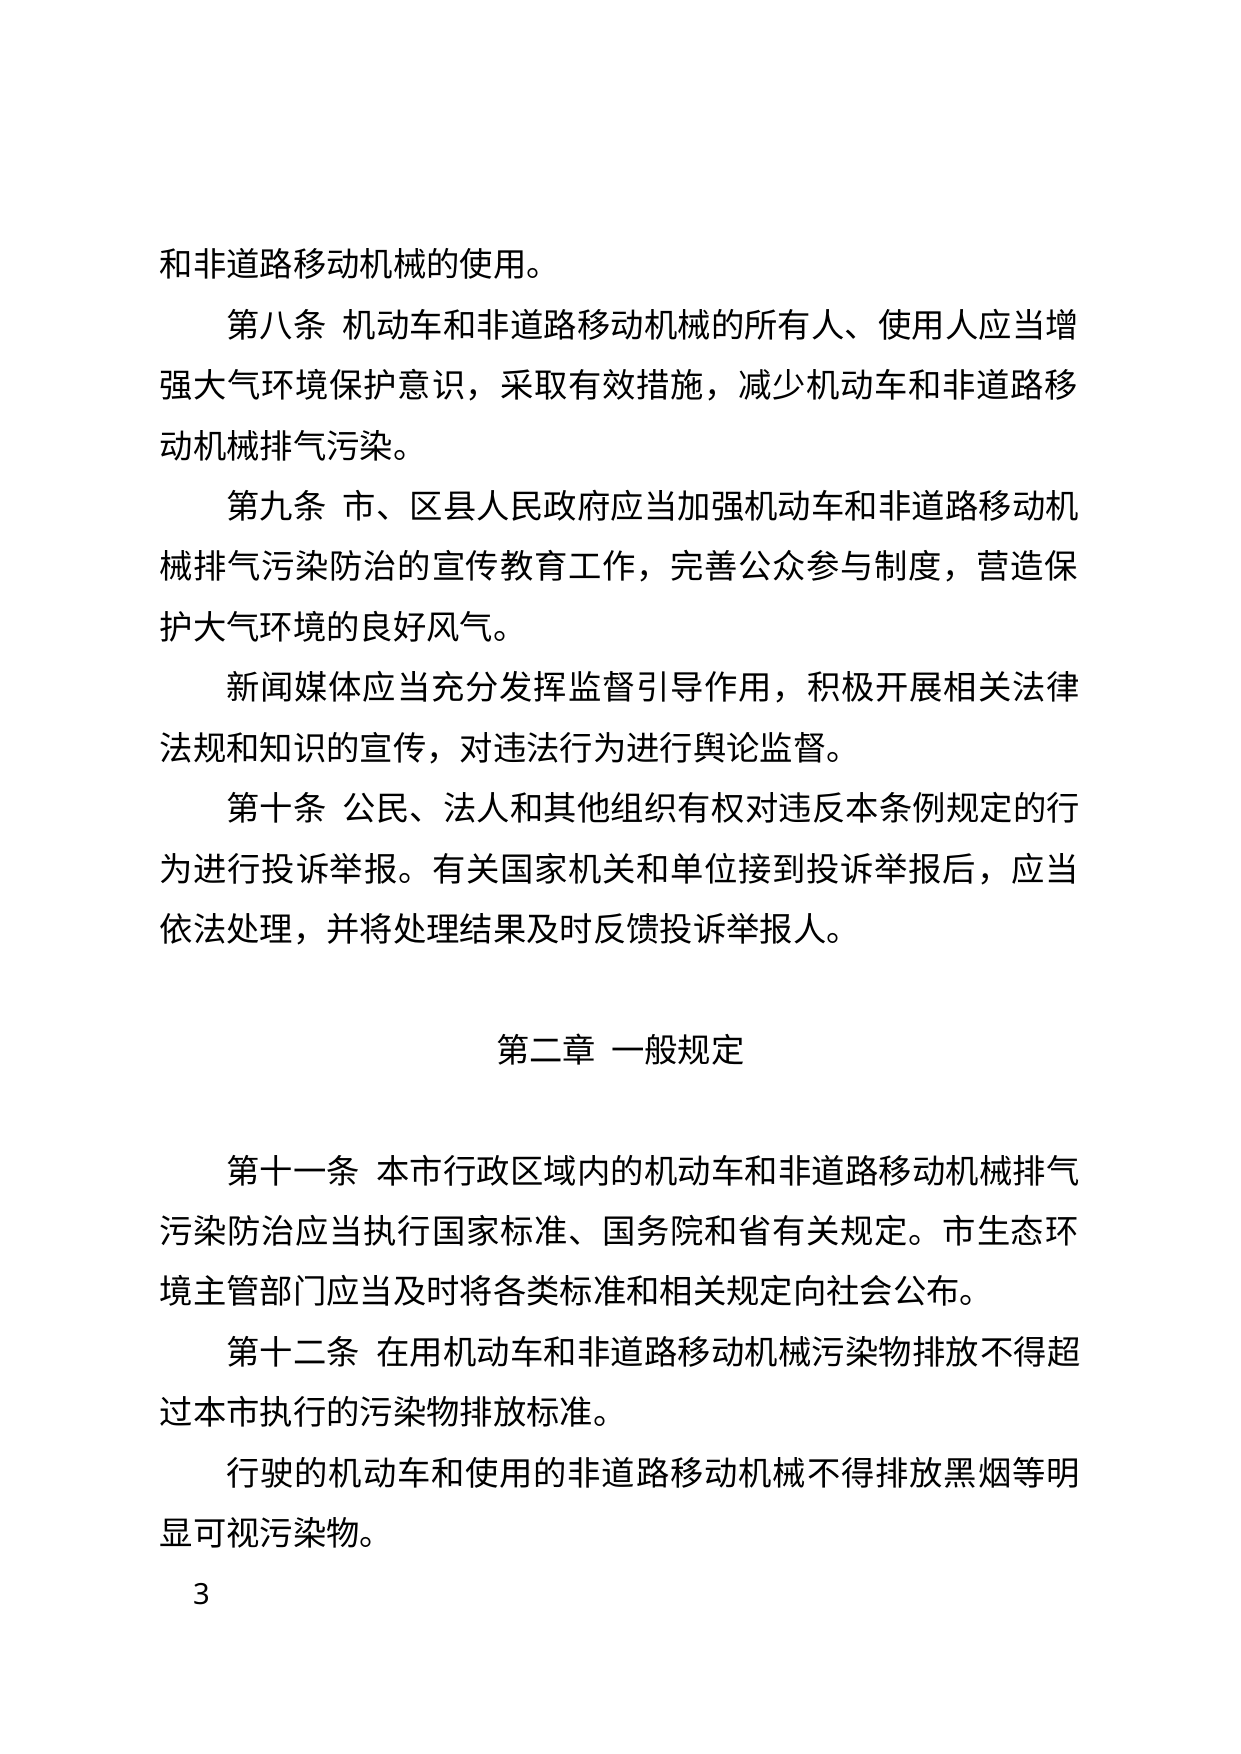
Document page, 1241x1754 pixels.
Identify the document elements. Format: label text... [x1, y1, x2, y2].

text 第九条 市、区县人民政府应当加强机动车和非道路移动机械排气污染防治的宣传教育工作，完善公众参与制度，营造保护大气环境的良好风气。 [159, 470, 1081, 651]
text 第十二条 在用机动车和非道路移动机械污染物排放不得超过本市执行的污染物排放标准。 [159, 1316, 1081, 1437]
text 行驶的机动车和使用的非道路移动机械不得排放黑烟等明显可视污染物。 [159, 1437, 1081, 1558]
text 第二章 一般规定 [159, 1014, 1081, 1074]
text 第十条 公民、法人和其他组织有权对违反本条例规定的行为进行投诉举报。有关国家机关和单位接到投诉举报后，应当依法处理，并将处理结果及时反馈投诉举报人。 [159, 772, 1081, 953]
text 第八条 机动车和非道路移动机械的所有人、使用人应当增强大气环境保护意识，采取有效措施，减少机动车和非道路移动机械排气污染。 [159, 289, 1081, 470]
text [159, 228, 1081, 289]
text 第十一条 本市行政区域内的机动车和非道路移动机械排气污染防治应当执行国家标准、国务院和省有关规定。市生态环境主管部门应当及时将各类标准和相关规定向社会公布。 [159, 1135, 1081, 1316]
text 新闻媒体应当充分发挥监督引导作用，积极开展相关法律法规和知识的宣传，对违法行为进行舆论监督。 [159, 651, 1081, 772]
